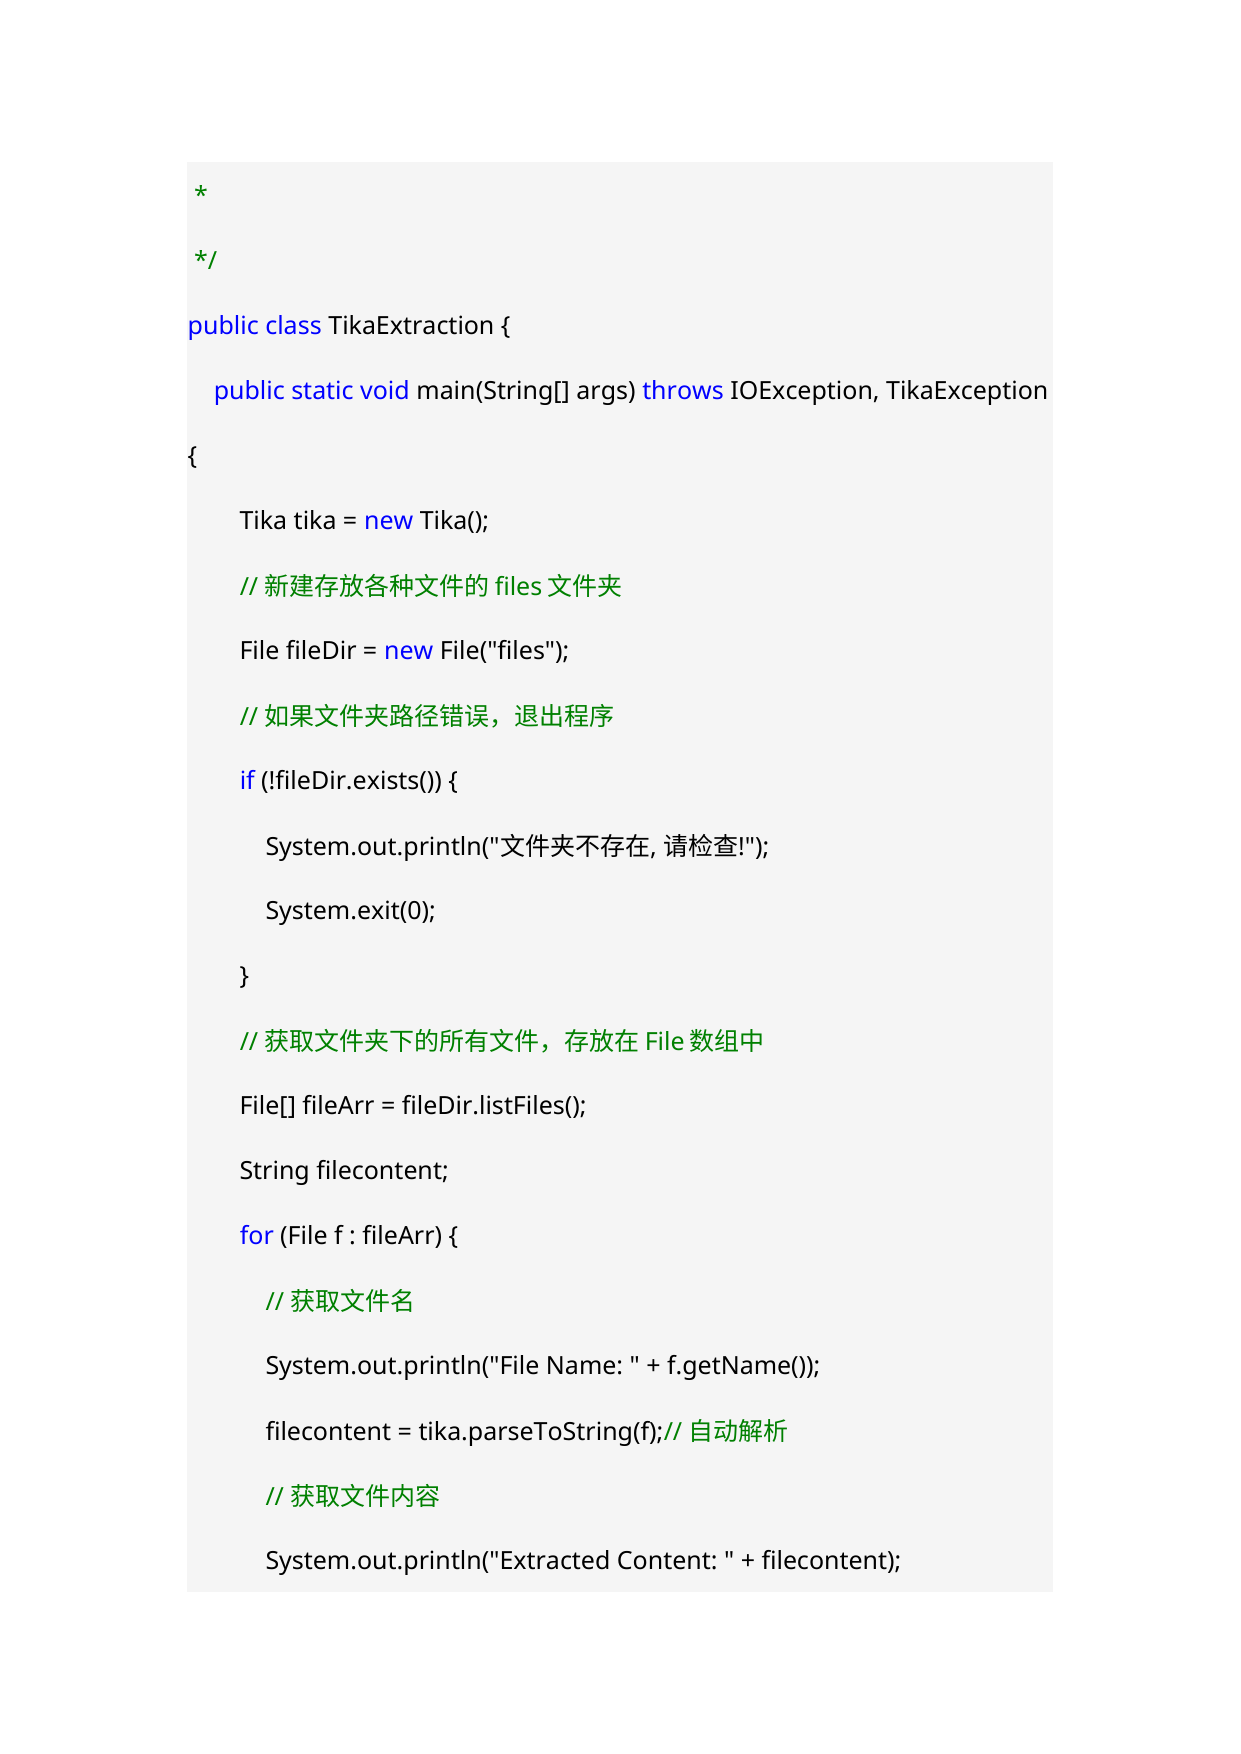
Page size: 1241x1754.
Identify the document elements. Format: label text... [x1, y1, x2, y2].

text System.exit(0); [187, 877, 1053, 942]
text System.out.println("文件夹不存在, 请检查!"); [187, 812, 1053, 877]
text if (!fileDir.exists()) { [187, 747, 1053, 812]
text } [187, 942, 1053, 1007]
text String filecontent; [187, 1137, 1053, 1202]
text File[] fileArr = fileDir.listFiles(); [187, 1072, 1053, 1137]
text System.out.println("Extracted Content: " + filecontent); [187, 1527, 1053, 1592]
text for (File f : fileArr) { [187, 1202, 1053, 1267]
text // 获取文件内容 [187, 1462, 1053, 1527]
text // 如果文件夹路径错误，退出程序 [187, 682, 1053, 747]
text Tika tika = new Tika(); [187, 487, 1053, 552]
text File fileDir = new File("files"); [187, 617, 1053, 682]
text * [187, 162, 1053, 227]
text filecontent = tika.parseToString(f);// 自动解析 [187, 1397, 1053, 1462]
text // 获取文件夹下的所有文件，存放在File数组中 [187, 1007, 1053, 1072]
text // 获取文件名 [187, 1267, 1053, 1332]
text public static void main(String[] args) throws IOException, TikaException { [187, 357, 1053, 487]
text // 新建存放各种文件的files文件夹 [187, 552, 1053, 617]
text */ [187, 227, 1053, 292]
text public class TikaExtraction { [187, 292, 1053, 357]
text System.out.println("File Name: " + f.getName()); [187, 1332, 1053, 1397]
